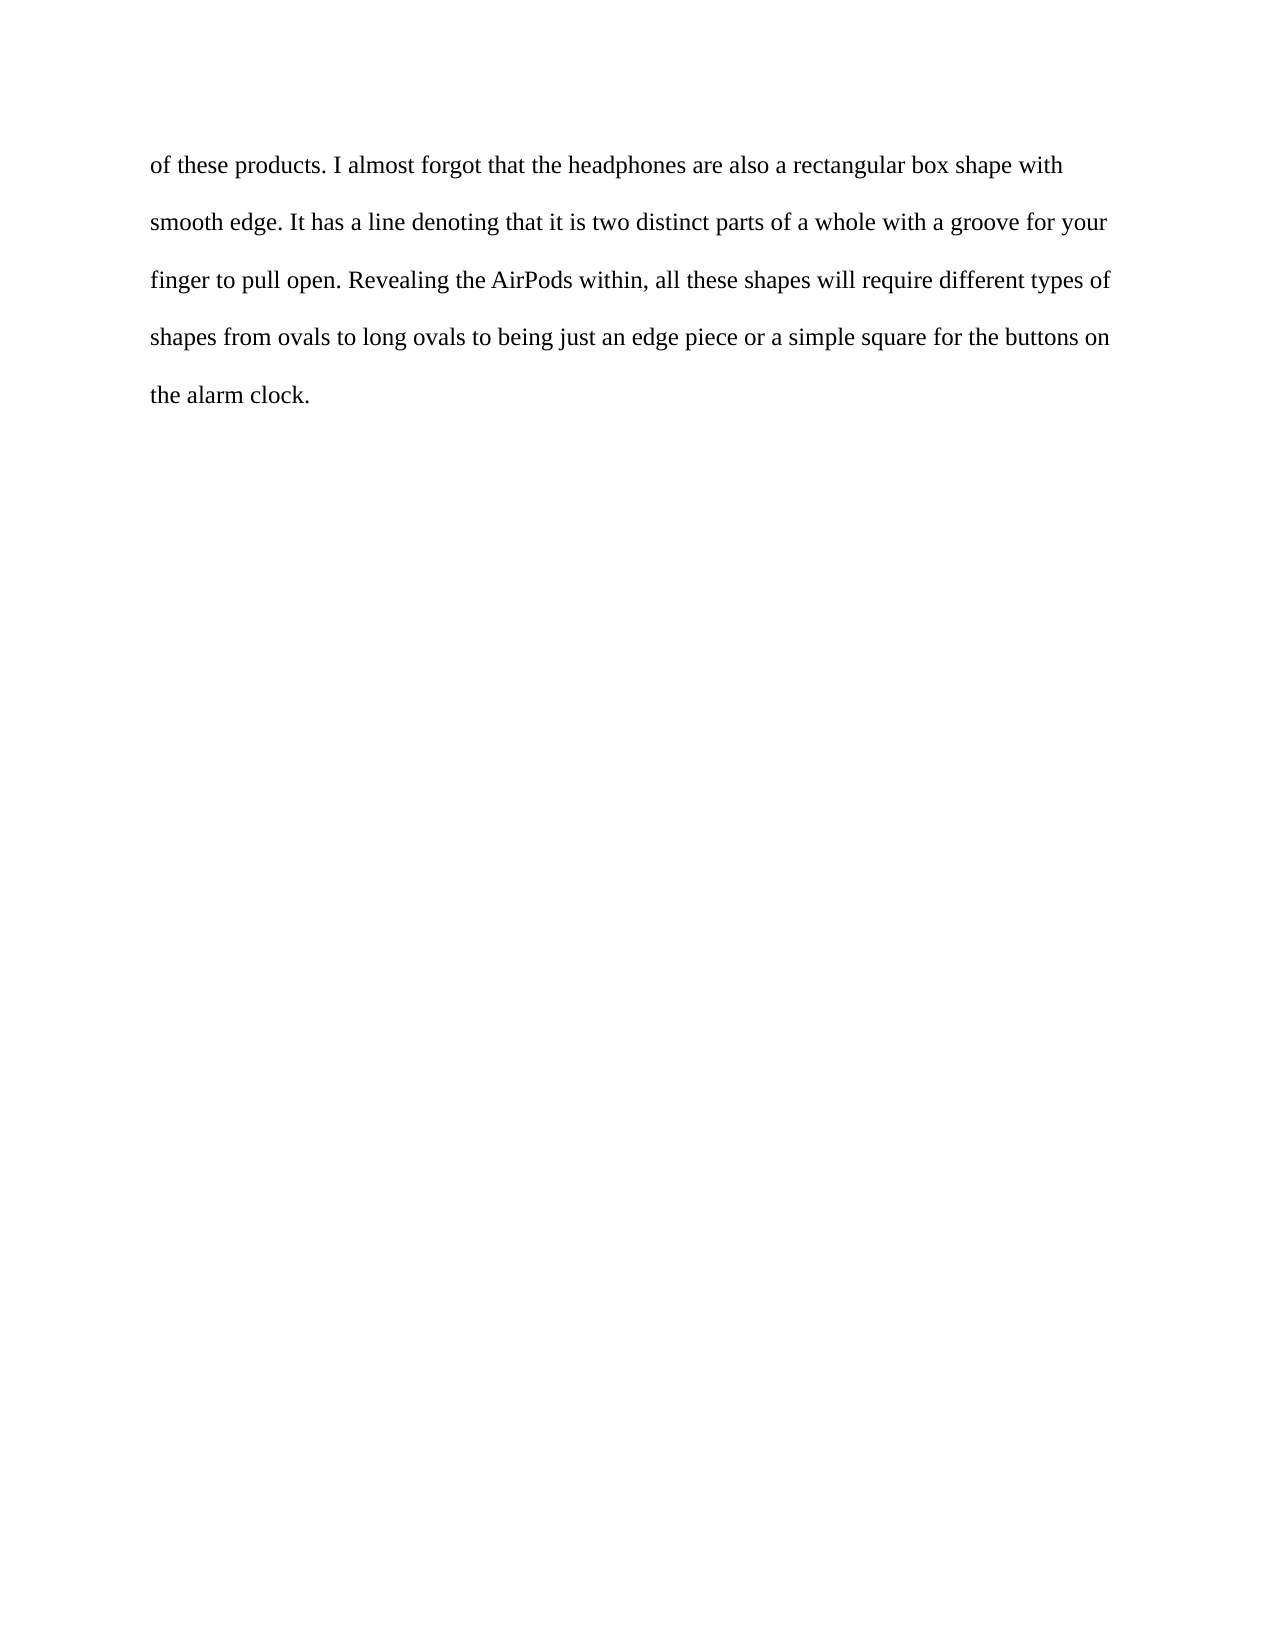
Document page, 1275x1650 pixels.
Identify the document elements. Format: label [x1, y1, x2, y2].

text [150, 150, 1125, 409]
